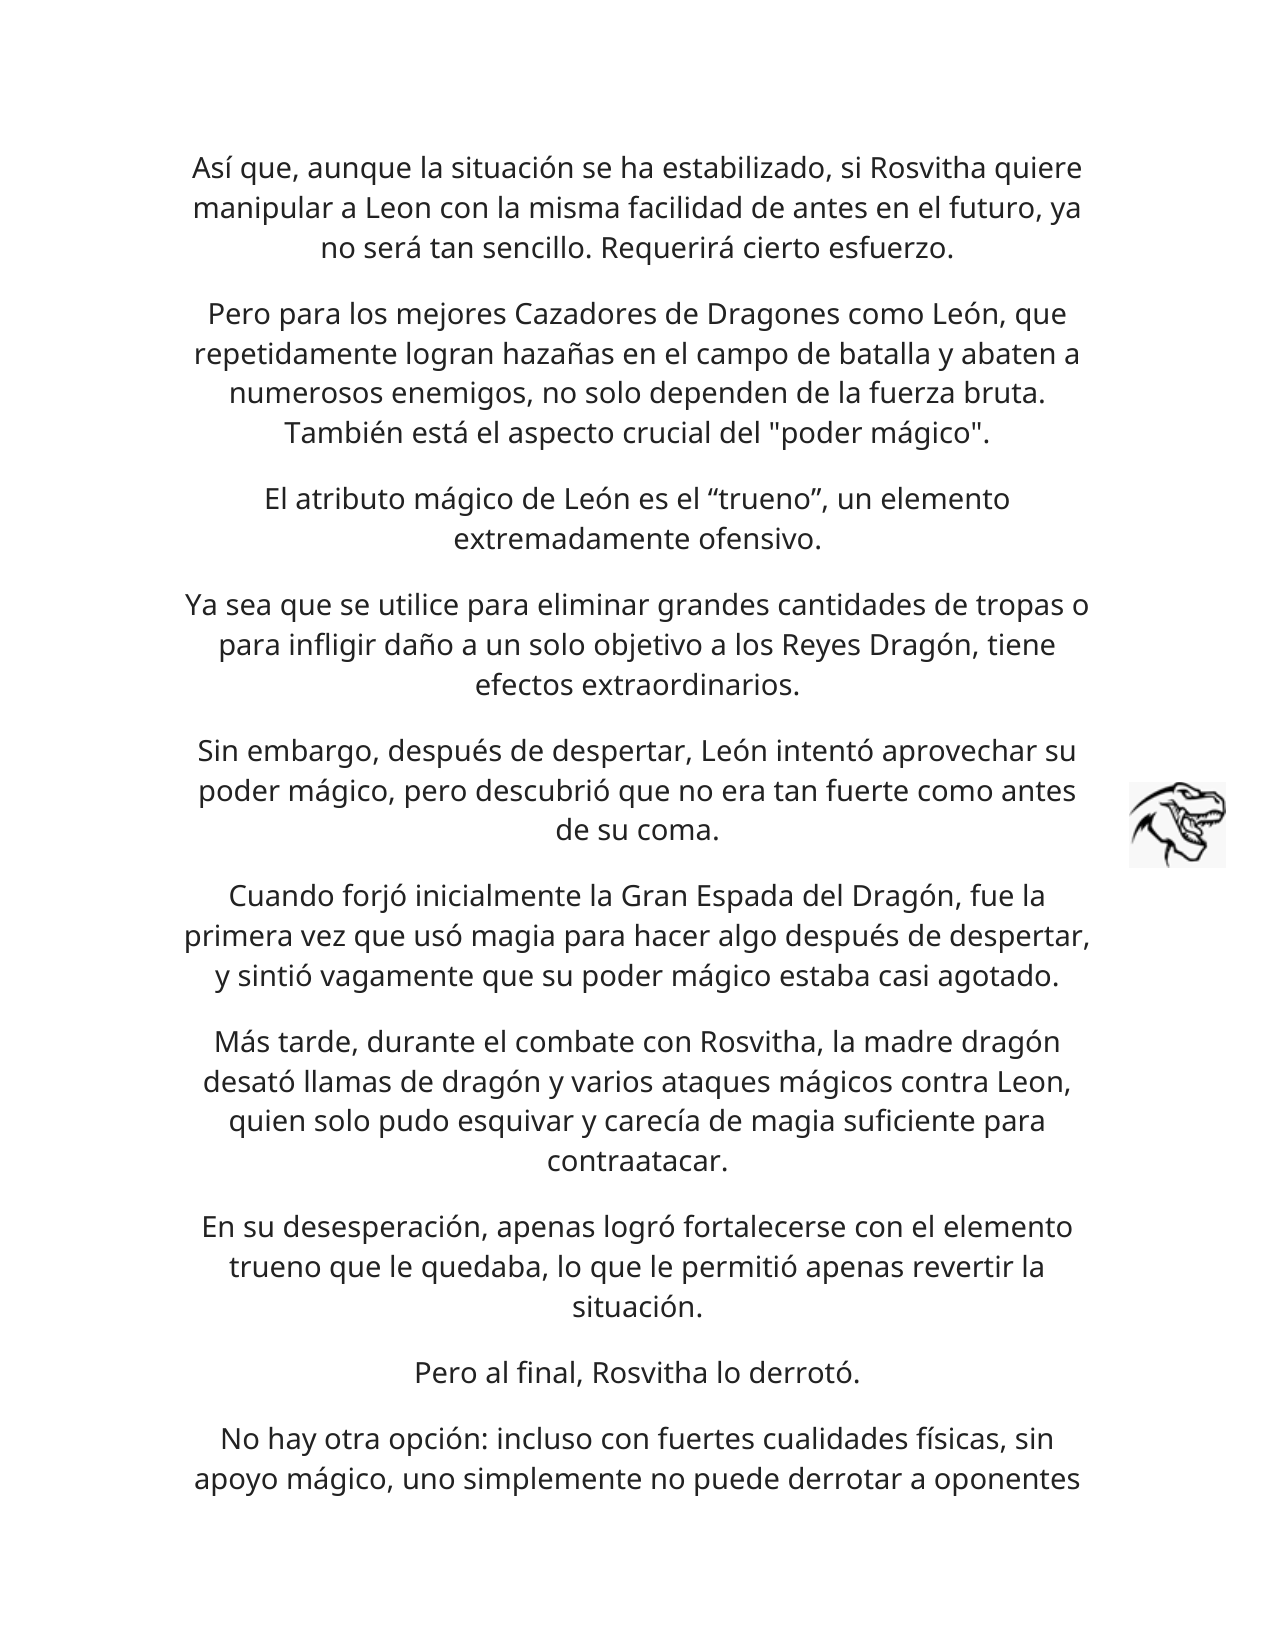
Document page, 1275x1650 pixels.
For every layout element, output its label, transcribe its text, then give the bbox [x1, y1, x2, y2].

picture [1129, 782, 1226, 868]
text Pero para los mejores Cazadores de Dragones como León, que repetidamente logran hazañas en el campo de batalla y abaten a numerosos enemigos, no solo dependen de la fuerza bruta. También está el aspecto crucial del "poder mágico". [177, 293, 1098, 452]
text Más tarde, durante el combate con Rosvitha, la madre dragón desató llamas de dragón y varios ataques mágicos contra Leon, quien solo pudo esquivar y carecía de magia suficiente para contraatacar. [177, 1021, 1098, 1180]
text Sin embargo, después de despertar, León intentó aprovechar su poder mágico, pero descubrió que no era tan fuerte como antes de su coma. [177, 730, 1098, 849]
text Pero al final, Rosvitha lo derrotó. [177, 1352, 1098, 1392]
text Ya sea que se utilice para eliminar grandes cantidades de tropas o para infligir daño a un solo objetivo a los Reyes Dragón, tiene efectos extraordinarios. [177, 584, 1098, 703]
text Cuando forjó inicialmente la Gran Espada del Dragón, fue la primera vez que usó magia para hacer algo después de despertar, y sintió vagamente que su poder mágico estaba casi agotado. [177, 876, 1098, 995]
text El atributo mágico de León es el “trueno”, un elemento extremadamente ofensivo. [177, 478, 1098, 558]
text En su desesperación, apenas logró fortalecerse con el elemento trueno que le quedaba, lo que le permitió apenas revertir la situación. [177, 1207, 1098, 1326]
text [177, 1418, 1098, 1498]
text Así que, aunque la situación se ha estabilizado, si Rosvitha quiere manipular a Leon con la misma facilidad de antes en el futuro, ya no será tan sencillo. Requerirá cierto esfuerzo. [177, 148, 1098, 267]
